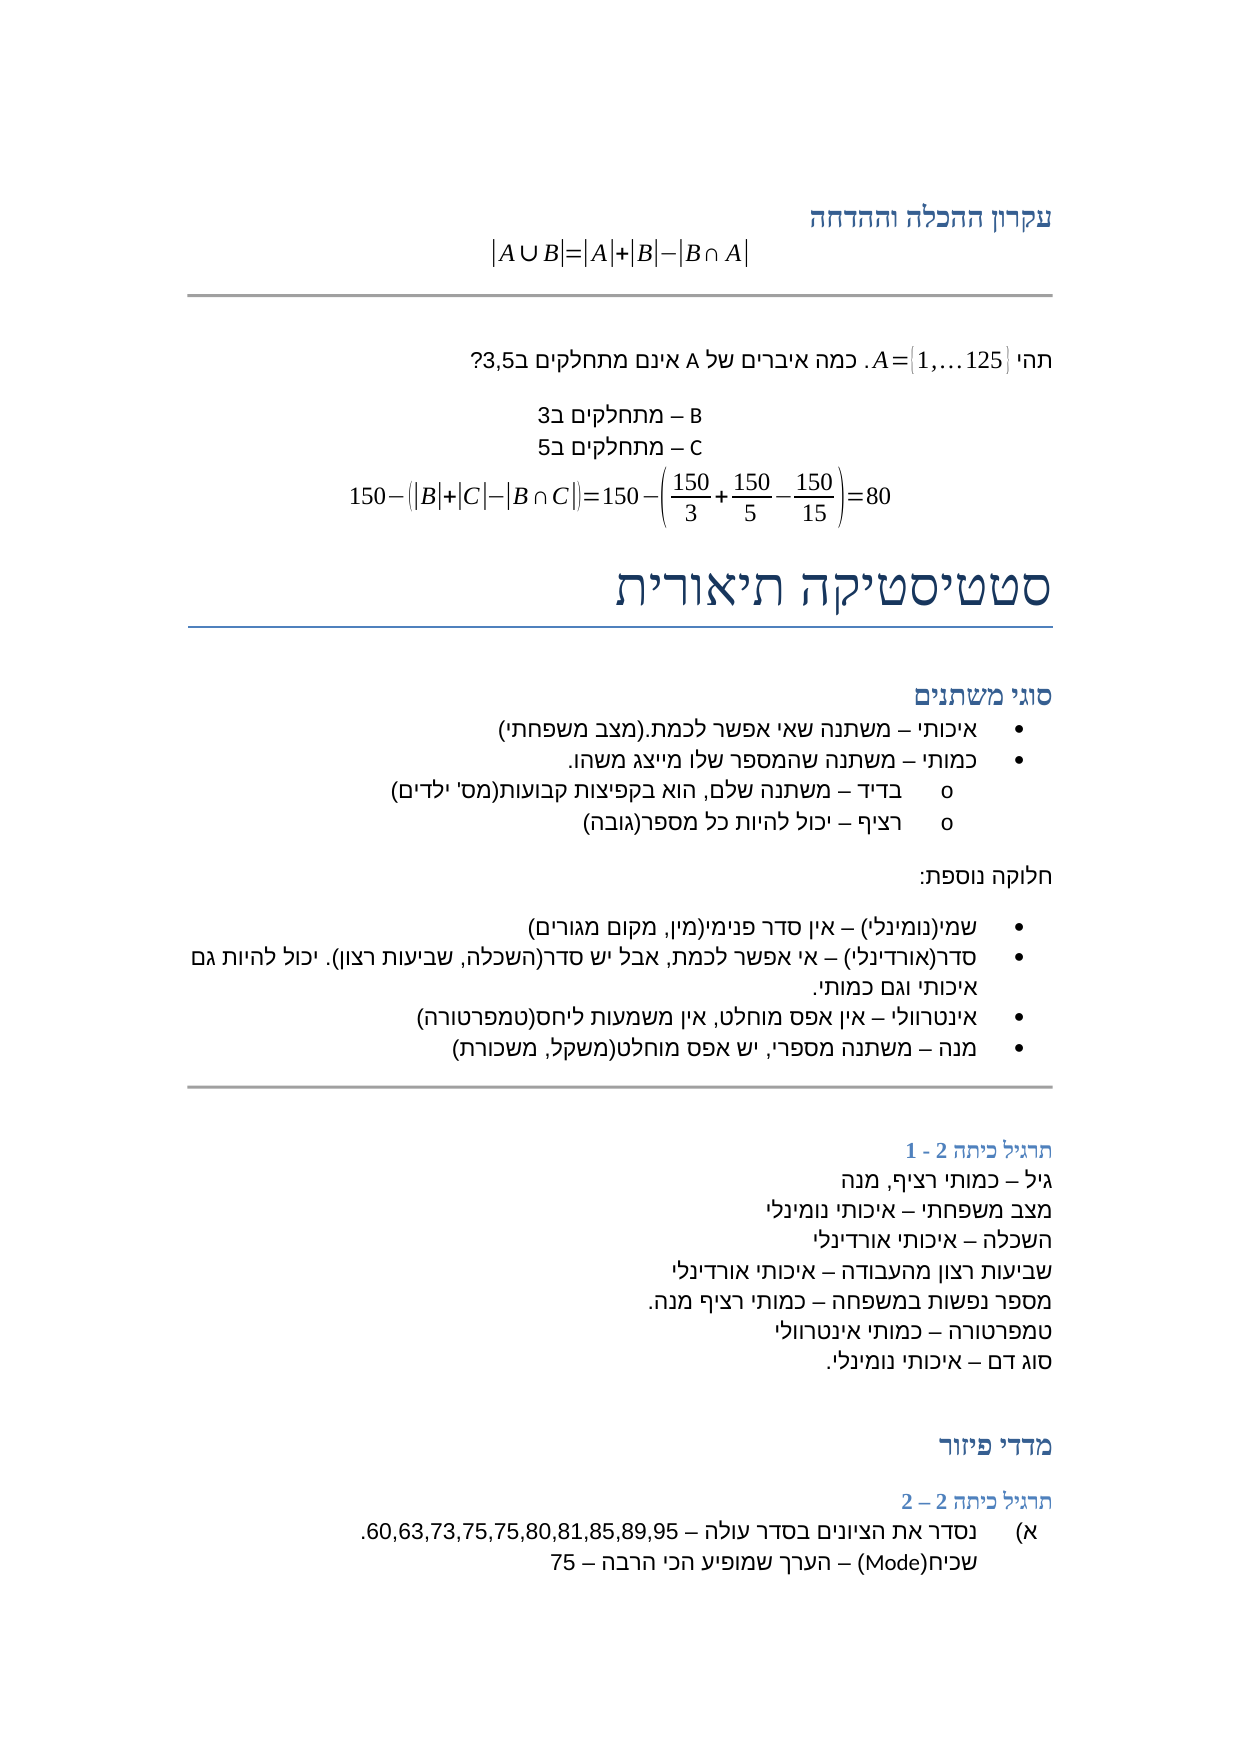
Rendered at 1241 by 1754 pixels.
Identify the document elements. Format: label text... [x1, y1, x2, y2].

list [187, 1518, 1015, 1576]
text תהי . כמה איברים של A אינם מתחלקים ב3,5? [187, 345, 1053, 376]
list מנה – משתנה מספרי, יש אפס מוחלט(משקל, משכורת) [187, 1034, 1015, 1061]
text B – מתחלקים ב3 C – מתחלקים ב5 [187, 401, 1053, 530]
subtitle תרגיל כיתה 2 – 2 [187, 1488, 1053, 1514]
list שמי(נומינלי) – אין סדר פנימי(מין, מקום מגורים) [187, 914, 1015, 940]
list רציף – יכול להיות כל מספר(גובה) [187, 809, 940, 838]
text חלוקה נוספת: [187, 863, 1053, 889]
list בדיד – משתנה שלם, הוא בקפיצות קבועות(מס' ילדים) [187, 777, 940, 805]
subtitle סוגי משתנים [187, 678, 1053, 711]
subtitle תרגיל כיתה 2 - 1 [187, 1137, 1053, 1163]
list כמותי – משתנה שהמספר שלו מייצג משהו. [187, 747, 1015, 773]
subtitle עקרון ההכלה וההדחה [187, 200, 1053, 233]
list איכותי – משתנה שאי אפשר לכמת.(מצב משפחתי) [187, 716, 1015, 743]
text גיל – כמותי רציף, מנה מצב משפחתי – איכותי נומינלי השכלה – איכותי אורדינלי שביעות רצון מהעבודה – איכותי אורדינלי מספר נפשות במשפחה – כמותי רציף מנה. טמפרטורה – כמותי אינטרוולי סוג דם – איכותי נומינלי. [187, 1167, 1053, 1375]
title סטטיסטיקה תיאורית [187, 555, 1053, 628]
list אינטרוולי – אין אפס מוחלט, אין משמעות ליחס(טמפרטורה) [187, 1004, 1015, 1031]
list סדר(אורדינלי) – אי אפשר לכמת, אבל יש סדר(השכלה, שביעות רצון). יכול להיות גם איכותי וגם כמותי. [187, 944, 1015, 1000]
subtitle מדדי פיזור [187, 1428, 1053, 1462]
